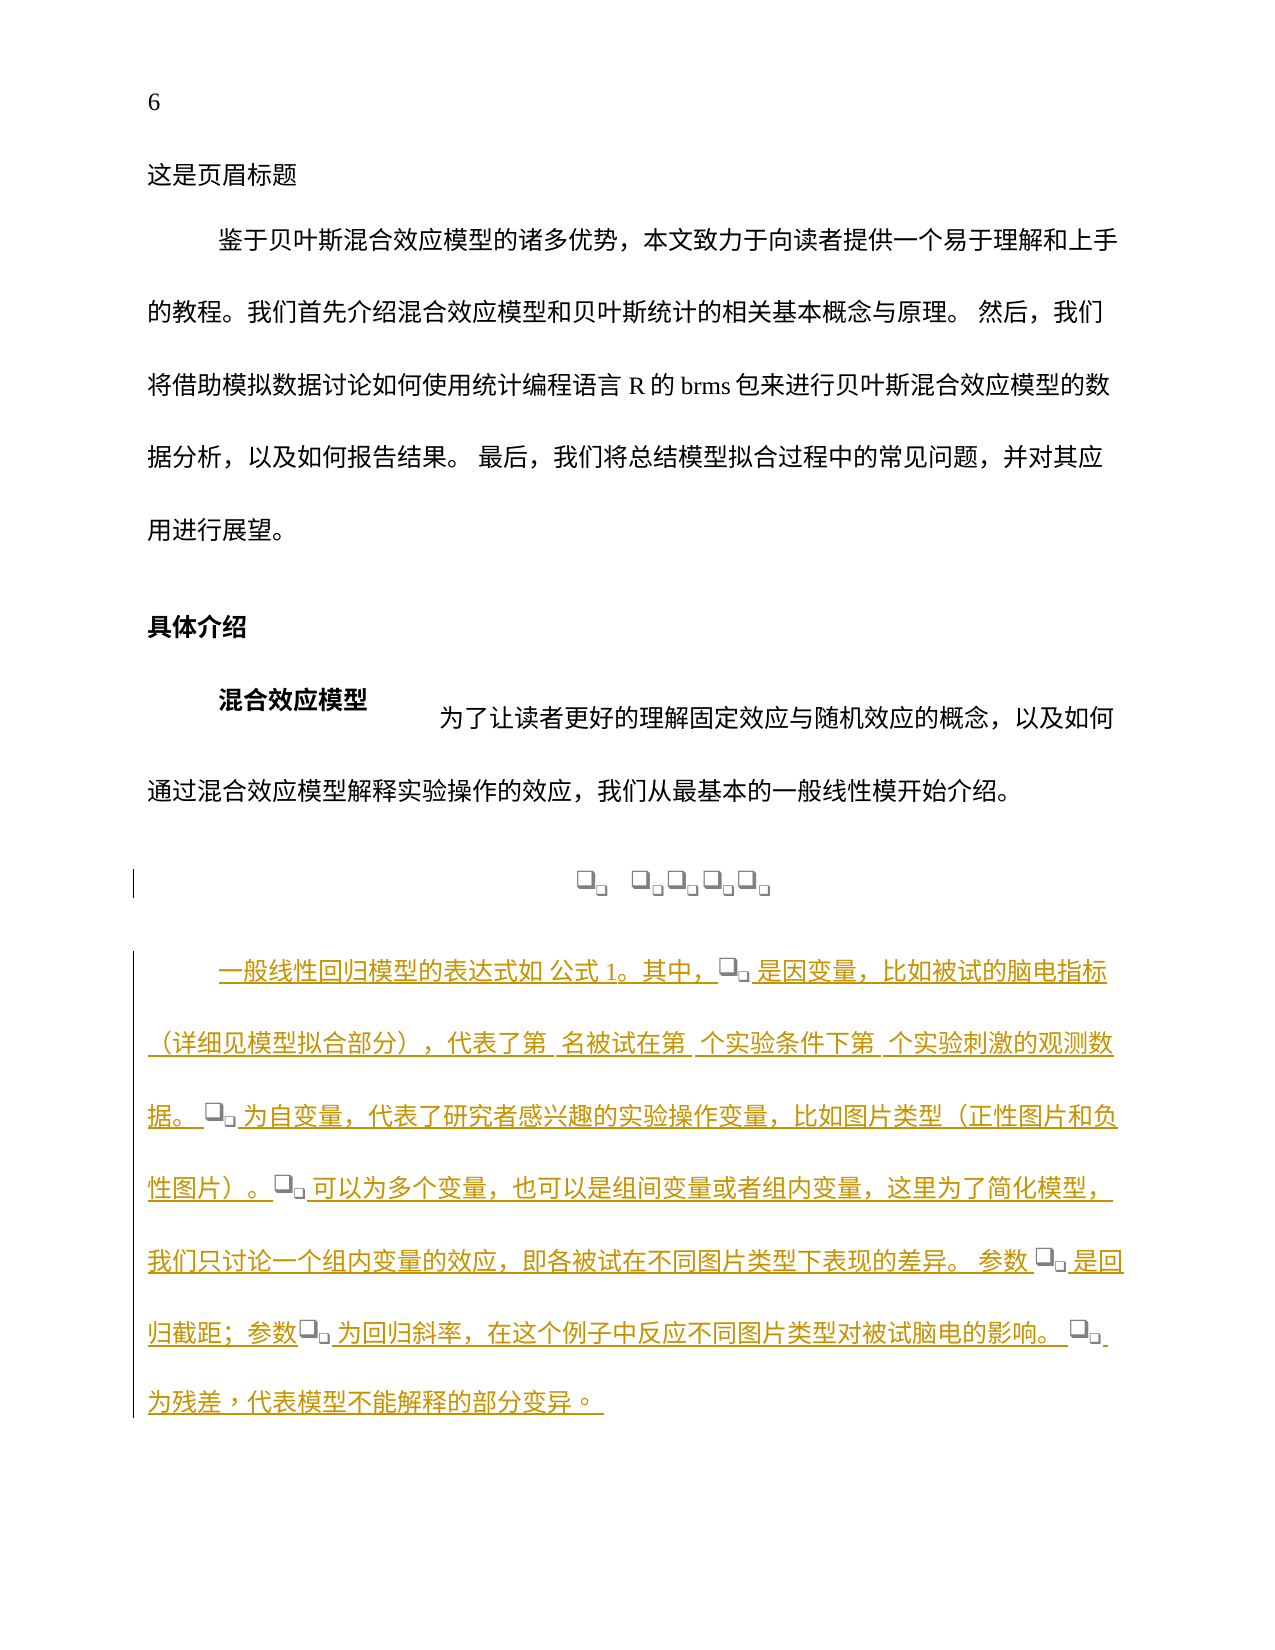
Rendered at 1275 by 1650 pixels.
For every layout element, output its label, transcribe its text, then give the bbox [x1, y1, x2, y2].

subtitle 具体介绍 [148, 608, 1127, 644]
subtitle 混合效应模型 [148, 680, 368, 717]
text 鉴于贝叶斯混合效应模型的诸多优势，本文致力于向读者提供一个易于理解和上手的教程。我们首先介绍混合效应模型和贝叶斯统计的相关基本概念与原理。 然后，我们将借助模拟数据讨论如何使用统计编程语言 R的 brms包来进行贝叶斯混合效应模型的数据分析，以及如何报告结果。 最后，我们将总结模型拟合过程中的常见问题，并对其应用进行展望。 [148, 220, 1127, 546]
